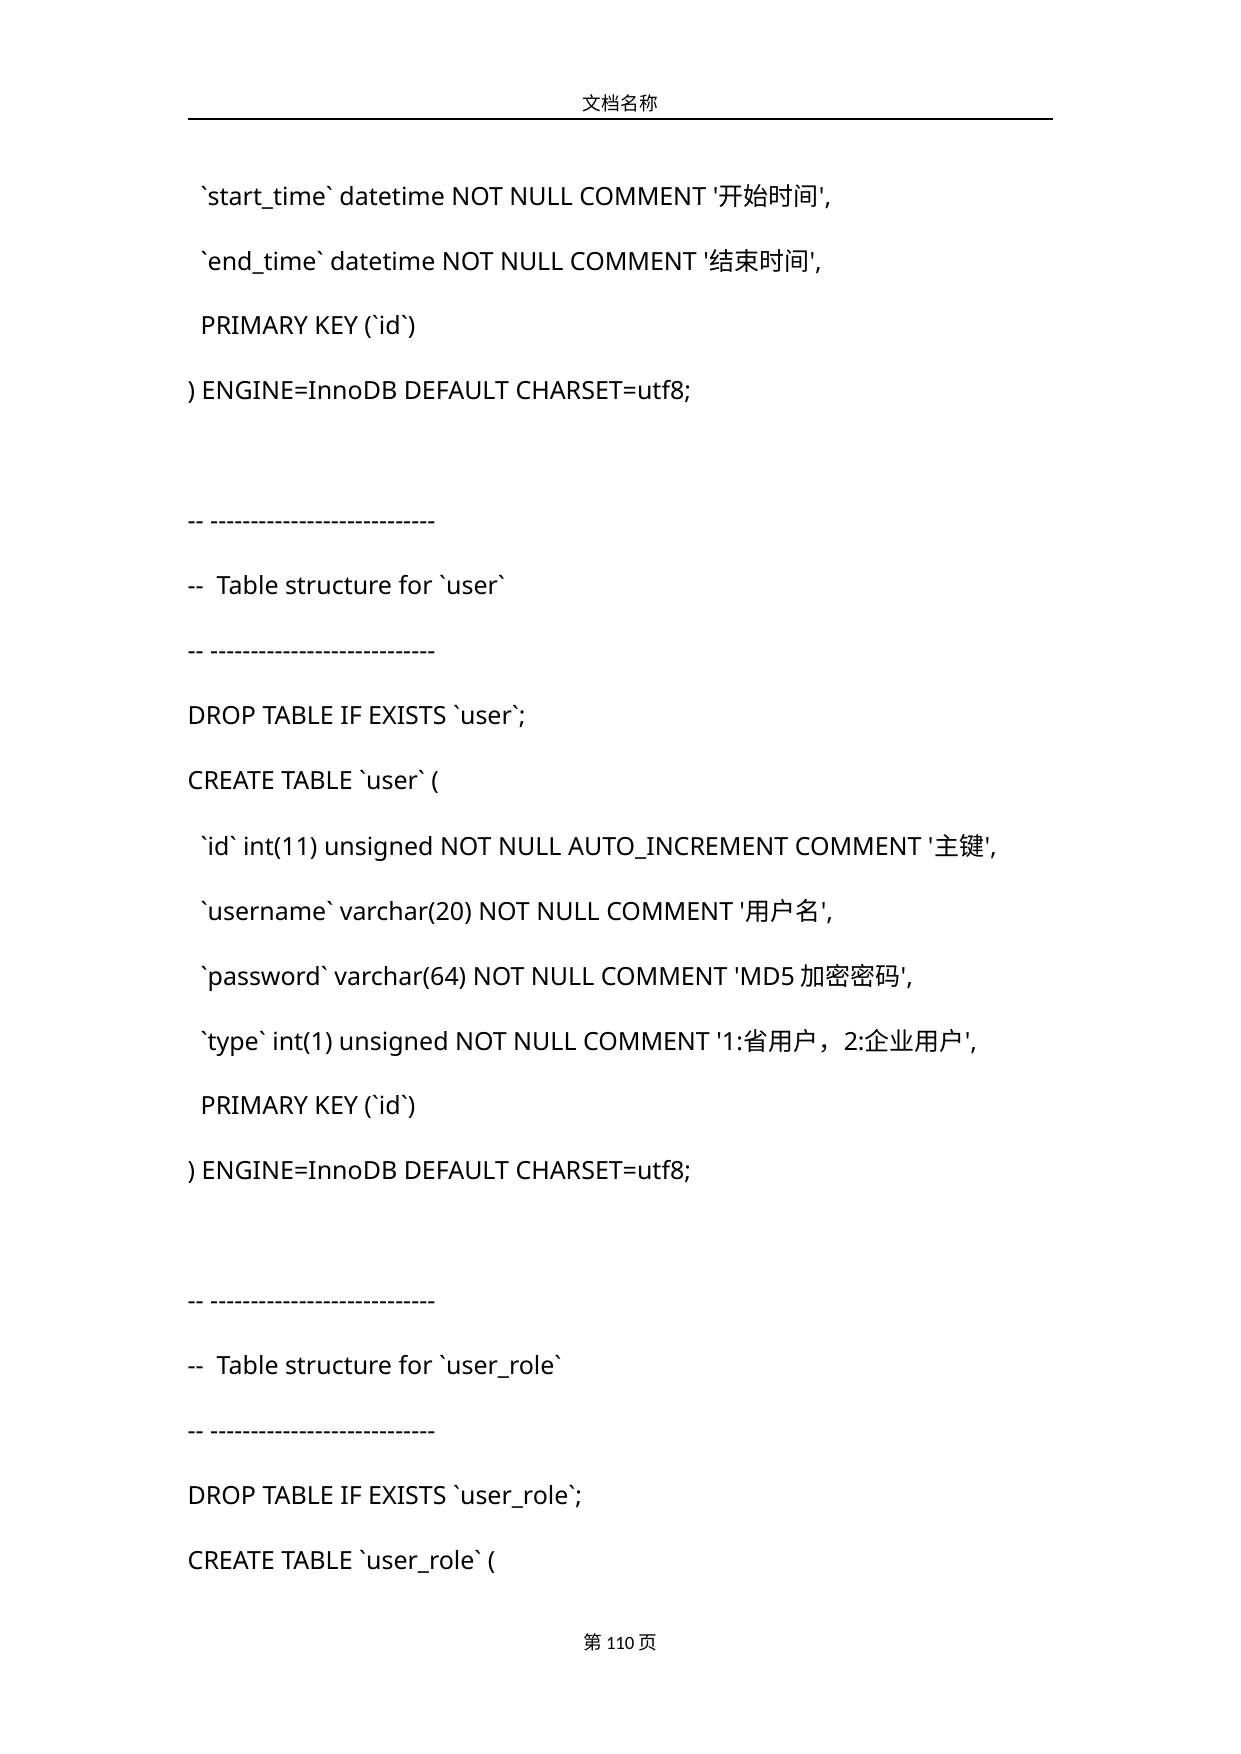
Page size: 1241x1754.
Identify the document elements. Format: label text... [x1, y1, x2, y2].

text -- ---------------------------- [187, 487, 1053, 552]
text CREATE TABLE `user_role` ( [187, 1527, 1053, 1592]
text CREATE TABLE `user` ( [187, 747, 1053, 812]
text DROP TABLE IF EXISTS `user`; [187, 682, 1053, 747]
text `type` int(1) unsigned NOT NULL COMMENT '1:省用户，2:企业用户', [187, 1007, 1053, 1072]
text -- Table structure for `user_role` [187, 1332, 1053, 1397]
text -- ---------------------------- [187, 617, 1053, 682]
text ) ENGINE=InnoDB DEFAULT CHARSET=utf8; [187, 357, 1053, 422]
text -- ---------------------------- [187, 1267, 1053, 1332]
text ) ENGINE=InnoDB DEFAULT CHARSET=utf8; [187, 1137, 1053, 1202]
text PRIMARY KEY (`id`) [187, 292, 1053, 357]
text `username` varchar(20) NOT NULL COMMENT '用户名', [187, 877, 1053, 942]
text -- Table structure for `user` [187, 552, 1053, 617]
text DROP TABLE IF EXISTS `user_role`; [187, 1462, 1053, 1527]
text PRIMARY KEY (`id`) [187, 1072, 1053, 1137]
text `start_time` datetime NOT NULL COMMENT '开始时间', [187, 162, 1053, 227]
text -- ---------------------------- [187, 1397, 1053, 1462]
text `end_time` datetime NOT NULL COMMENT '结束时间', [187, 227, 1053, 292]
text `id` int(11) unsigned NOT NULL AUTO_INCREMENT COMMENT '主键', [187, 812, 1053, 877]
text `password` varchar(64) NOT NULL COMMENT 'MD5加密密码', [187, 942, 1053, 1007]
